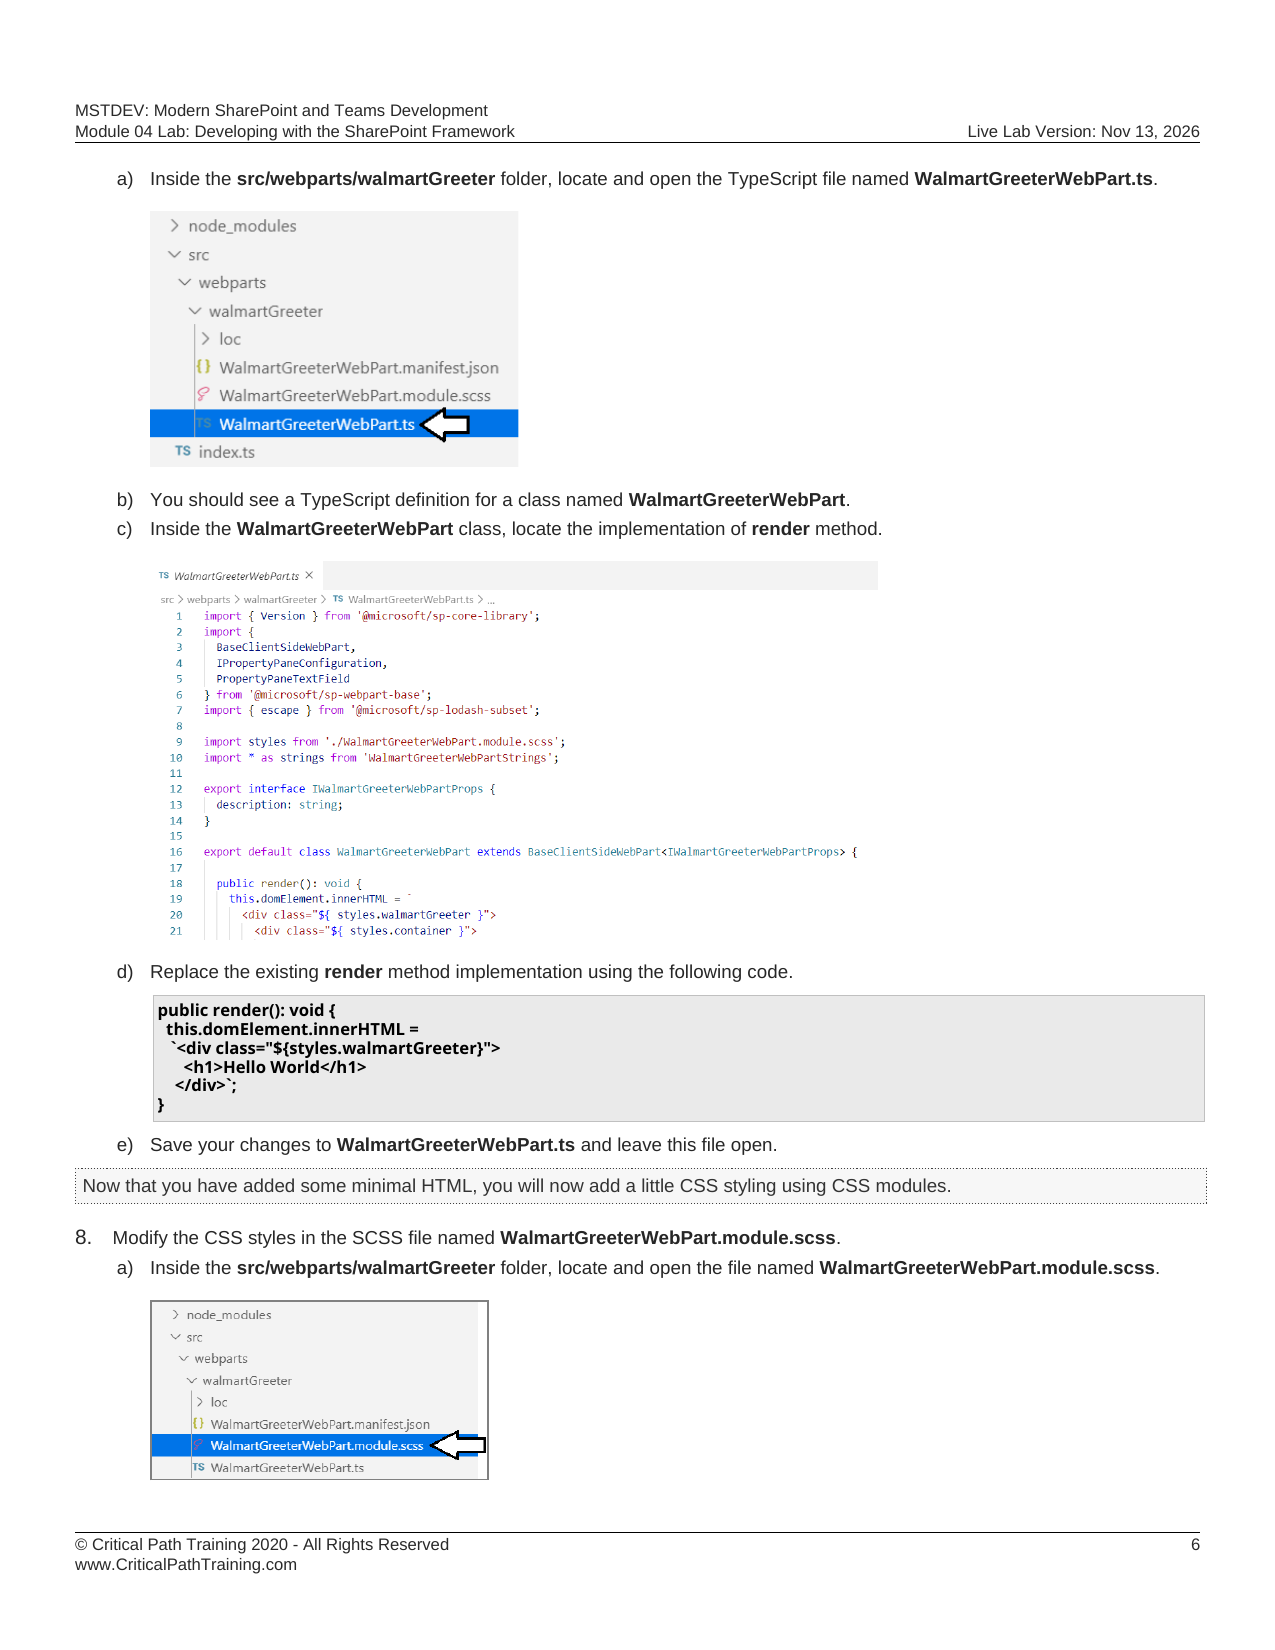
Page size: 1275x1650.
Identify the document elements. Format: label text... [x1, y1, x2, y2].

text Inside the src/webparts/walmartGreeter folder, locate and open the file named WalmartGreeterWebPart.module.scss. [117, 1257, 1200, 1278]
picture [152, 1302, 487, 1479]
picture [150, 211, 519, 467]
text You should see a TypeScript definition for a class named WalmartGreeterWebPart. [117, 488, 1200, 510]
text } [154, 1089, 1204, 1121]
text Replace the existing render method implementation using the following code. [117, 961, 1200, 983]
text public render(): void { [154, 996, 1204, 1014]
text Inside the src/webparts/walmartGreeter folder, locate and open the TypeScript file named WalmartGreeterWebPart.ts. [117, 168, 1200, 189]
text Now that you have added some minimal HTML, you will now add a little CSS styling using CSS modules. [75, 1168, 1207, 1204]
text </div>`; [154, 1070, 1204, 1089]
text Save your changes to WalmartGreeterWebPart.ts and leave this file open. [117, 1134, 1200, 1155]
picture [150, 561, 878, 940]
text <h1>Hello World</h1> [154, 1051, 1204, 1070]
text Modify the CSS styles in the SCSS file named WalmartGreeterWebPart.module.scss. [75, 1225, 1200, 1249]
text this.domElement.innerHTML = [154, 1014, 1204, 1033]
text `<div class="${styles.walmartGreeter}"> [154, 1033, 1204, 1051]
text Inside the WalmartGreeterWebPart class, locate the implementation of render method. [117, 518, 1200, 540]
